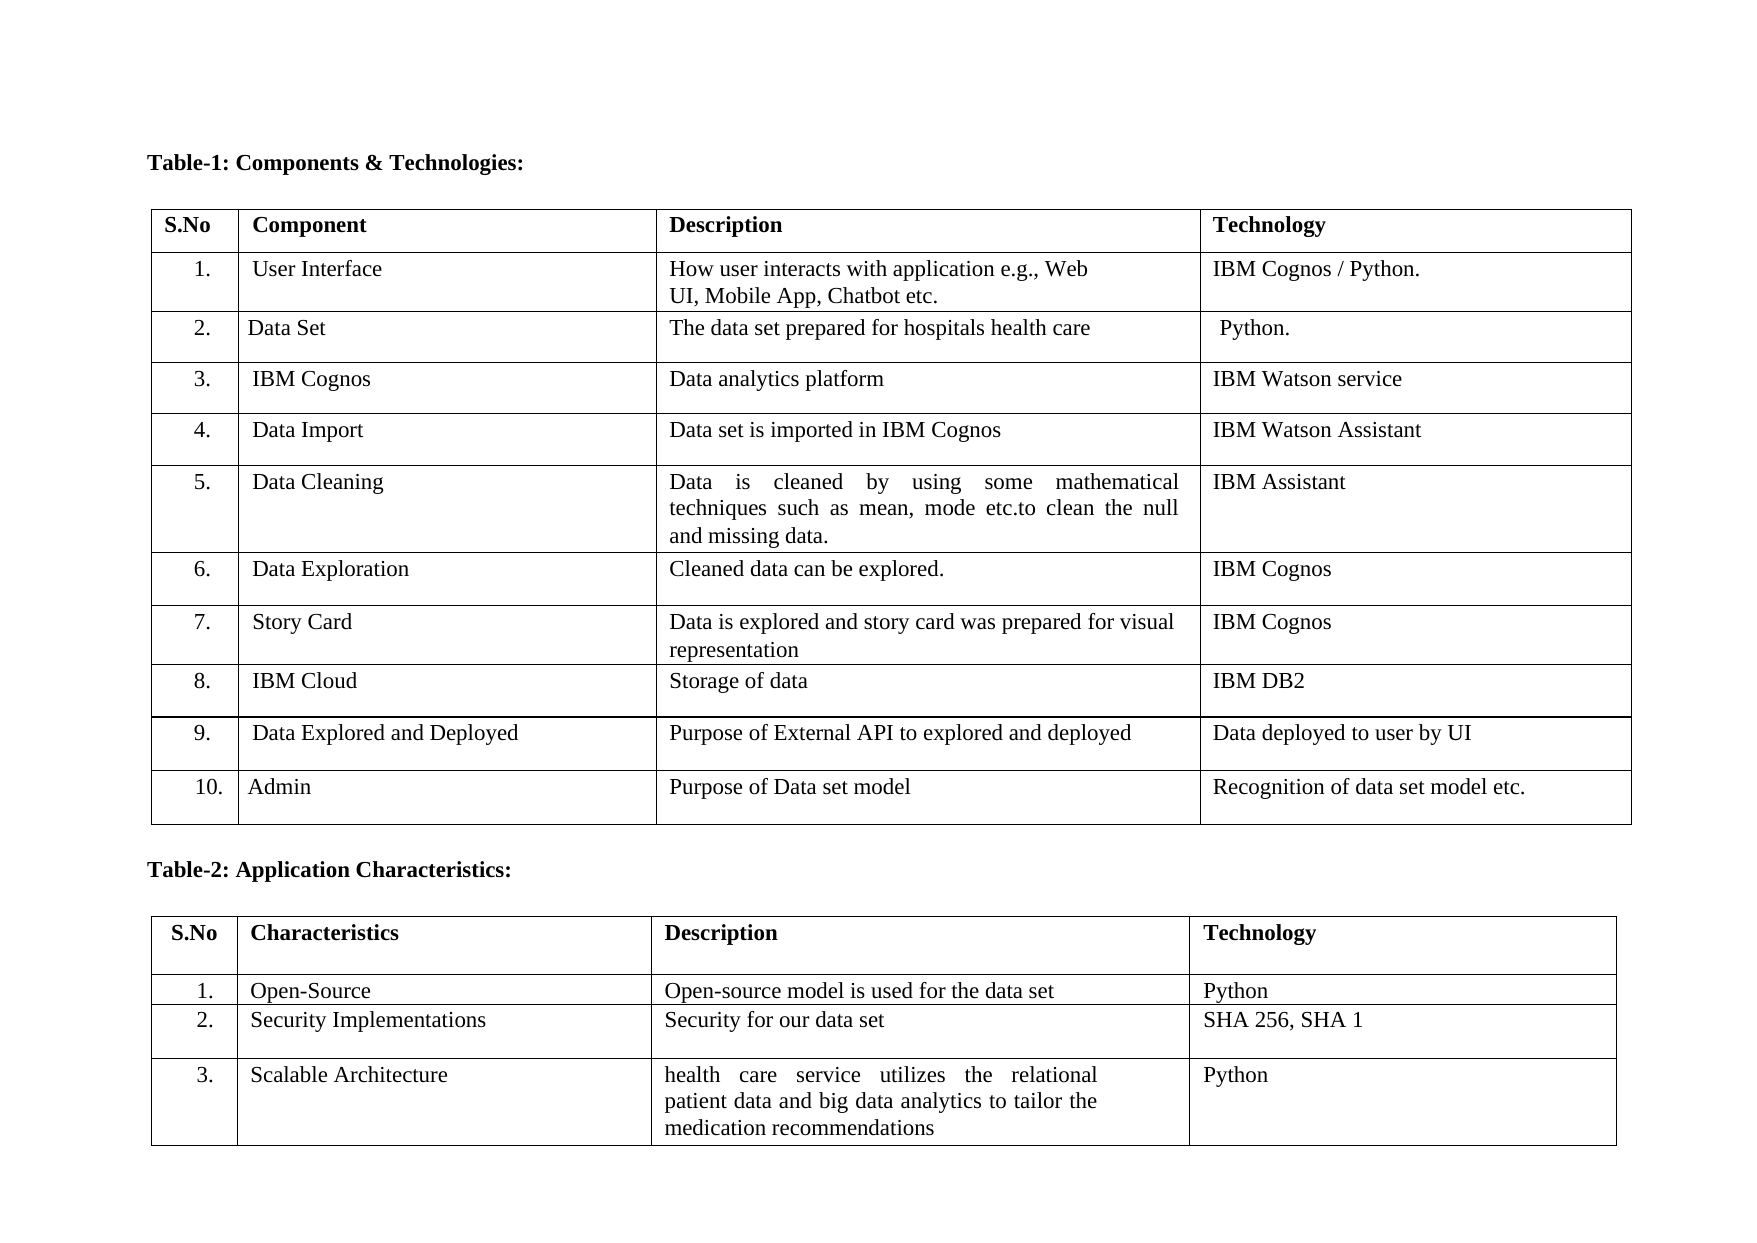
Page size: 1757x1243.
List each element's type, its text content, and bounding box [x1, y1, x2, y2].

table_cell IBM Cognos [1201, 606, 1631, 664]
table_cell IBM Watson Assistant [1201, 414, 1631, 465]
text Table-1: Components & Technologies: [147, 149, 1535, 175]
text Table-2: Application Characteristics: [147, 856, 1535, 883]
table_cell Purpose of External API to explored and deployed [657, 718, 1200, 770]
table_header S.No [152, 210, 238, 252]
table_cell IBM DB2 [1201, 665, 1631, 716]
table_cell Data is cleaned by using some mathematical techniques such as mean, mode etc.to clean the null and missing data. [657, 466, 1200, 552]
table_cell IBM Cognos [1201, 553, 1631, 605]
table_cell Purpose of Data set model [657, 771, 1200, 824]
table_cell 10. [152, 771, 238, 824]
table_cell Data analytics platform [657, 363, 1200, 413]
table_header Component [239, 210, 656, 252]
table_cell 6. [152, 553, 238, 605]
table_cell IBM Watson service [1201, 363, 1631, 413]
table_header Description [657, 210, 1200, 252]
table_cell Data Exploration [239, 553, 656, 605]
table_cell Data Explored and Deployed [239, 718, 656, 770]
table_header Characteristics [238, 917, 651, 974]
table_cell Story Card [239, 606, 656, 664]
table_header Technology [1201, 210, 1631, 252]
table_cell Data Set [239, 312, 656, 362]
table_cell 1. [152, 975, 237, 1003]
table_cell 8. [152, 665, 238, 716]
table_cell Python. [1201, 312, 1631, 362]
table_cell Admin [239, 771, 656, 824]
table_cell Data deployed to user by UI [1201, 718, 1631, 770]
table_header Description [652, 917, 1189, 974]
table_cell Open-Source [238, 975, 651, 1003]
table_cell Security for our data set [652, 1005, 1189, 1058]
table_cell Cleaned data can be explored. [657, 553, 1200, 605]
table_cell Security Implementations [238, 1005, 651, 1058]
table_cell Python [1190, 975, 1616, 1003]
table_cell health care service utilizes the relational patient data and big data analytics to tailor the medication recommendations [652, 1059, 1189, 1144]
table_cell Scalable Architecture [238, 1059, 651, 1144]
table_cell Storage of data [657, 665, 1200, 716]
table_cell 5. [152, 466, 238, 552]
table_cell 7. [152, 606, 238, 664]
table_cell IBM Cognos / Python. [1201, 253, 1631, 311]
table_cell 2. [152, 1005, 237, 1058]
table_cell Data is explored and story card was prepared for visual representation [657, 606, 1200, 664]
table_cell How user interacts with application e.g., Web UI, Mobile App, Chatbot etc. [657, 253, 1200, 311]
table_cell Data set is imported in IBM Cognos [657, 414, 1200, 465]
table_cell Open-source model is used for the data set [652, 975, 1189, 1003]
table_cell 3. [152, 363, 238, 413]
table_cell IBM Cognos [239, 363, 656, 413]
table_cell IBM Assistant [1201, 466, 1631, 552]
table_cell Data Import [239, 414, 656, 465]
table_cell The data set prepared for hospitals health care [657, 312, 1200, 362]
table_cell SHA 256, SHA 1 [1190, 1005, 1616, 1058]
table_cell 1. [152, 253, 238, 311]
table_header Technology [1190, 917, 1616, 974]
table_cell Recognition of data set model etc. [1201, 771, 1631, 824]
table_cell IBM Cloud [239, 665, 656, 716]
table_cell User Interface [239, 253, 656, 311]
table_cell 9. [152, 718, 238, 770]
table_cell Python [1190, 1059, 1616, 1144]
table_cell Data Cleaning [239, 466, 656, 552]
table_cell 4. [152, 414, 238, 465]
table_cell 2. [152, 312, 238, 362]
table_cell 3. [152, 1059, 237, 1144]
table_header S.No [152, 917, 237, 974]
